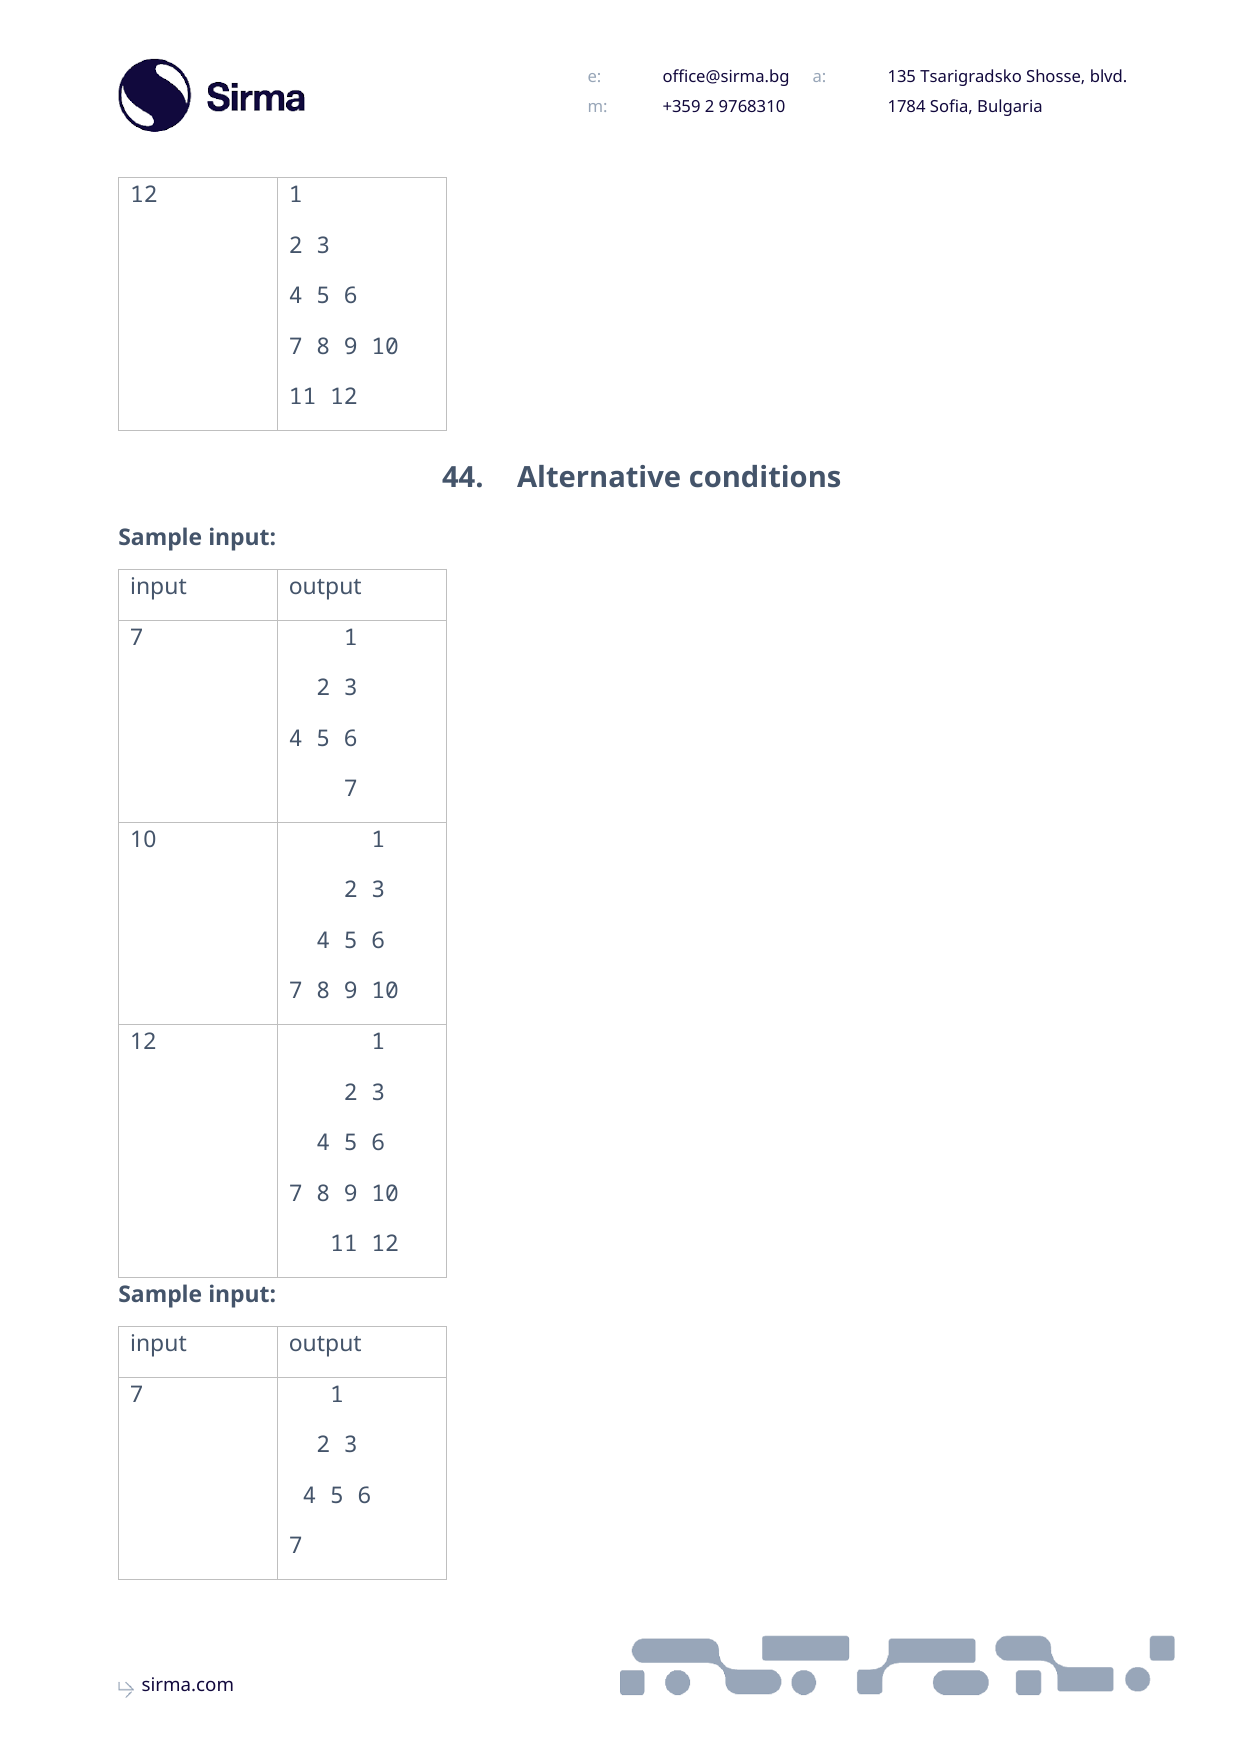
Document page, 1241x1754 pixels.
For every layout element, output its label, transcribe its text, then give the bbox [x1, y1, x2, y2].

text Sample input: [118, 1278, 1165, 1309]
table_cell 1 2 3 4 5 6 7 8 9 10 [278, 823, 446, 1024]
table_header input [119, 1327, 277, 1377]
table_header output [278, 1327, 446, 1377]
table_cell 12 [119, 1025, 277, 1277]
table_cell 10 [119, 823, 277, 1024]
table_cell 1 2 3 4 5 6 7 [278, 621, 446, 822]
table_cell 1 2 3 4 5 6 7 8 9 10 11 12 [278, 178, 446, 430]
table_cell 1 2 3 4 5 6 7 8 9 10 11 12 [278, 1025, 446, 1277]
table_cell 12 [119, 178, 277, 430]
picture [0, 1, 1238, 1754]
table_header output [278, 570, 446, 620]
table_cell 7 [119, 1378, 277, 1579]
subtitle Alternative conditions [118, 456, 1165, 496]
text Sample input: [118, 521, 1165, 552]
table_cell 1 2 3 4 5 6 7 [278, 1378, 446, 1579]
table_header input [119, 570, 277, 620]
table_cell 7 [119, 621, 277, 822]
